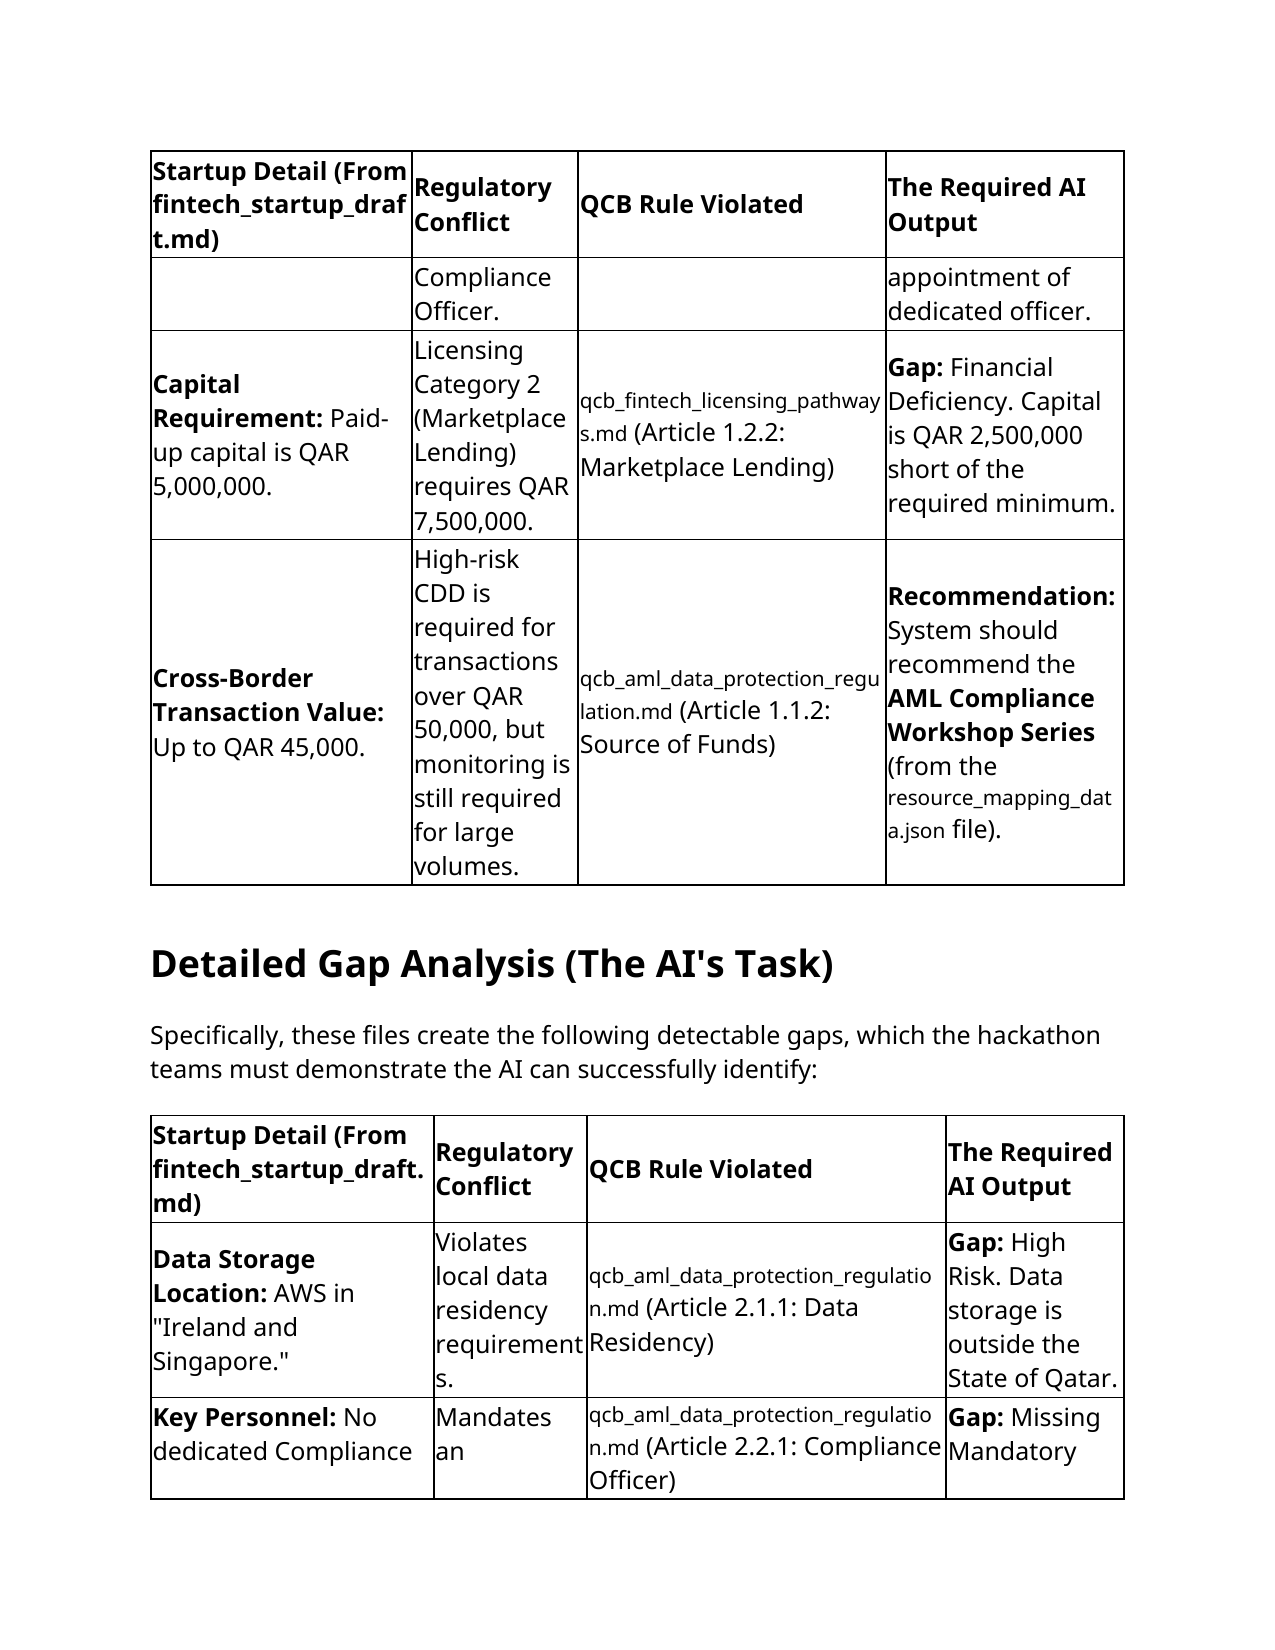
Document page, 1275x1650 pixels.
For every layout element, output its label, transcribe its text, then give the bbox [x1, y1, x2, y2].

table_cell Violates local data residency requirements. [435, 1223, 586, 1397]
table_cell Capital Requirement: Paid-up capital is QAR 5,000,000. [152, 331, 411, 539]
table_header Startup Detail (From fintech_startup_draft.md) [152, 152, 411, 257]
table_cell Gap: High Risk. Data storage is outside the State of Qatar. [947, 1223, 1123, 1397]
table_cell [947, 1398, 1123, 1498]
table_header QCB Rule Violated [588, 1116, 945, 1222]
table_header Regulatory Conflict [435, 1116, 586, 1222]
table_cell qcb_fintech_licensing_pathways.md (Article 1.2.2: Marketplace Lending) [579, 331, 885, 539]
table_cell qcb_aml_data_protection_regulation.md (Article 1.1.2: Source of Funds) [579, 540, 885, 884]
table_cell Licensing Category 2 (Marketplace Lending) requires QAR 7,500,000. [413, 331, 577, 539]
table_cell Data Storage Location: AWS in "Ireland and Singapore." [152, 1223, 433, 1397]
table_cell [588, 1398, 945, 1498]
table_cell Gap: Financial Deficiency. Capital is QAR 2,500,000 short of the required minimum. [887, 331, 1123, 539]
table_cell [887, 258, 1123, 330]
text Detailed Gap Analysis (The AI's Task) [150, 937, 1125, 988]
table_header The Required AI Output [947, 1116, 1123, 1222]
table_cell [579, 258, 885, 330]
table_header Regulatory Conflict [413, 152, 577, 257]
table_cell High-risk CDD is required for transactions over QAR 50,000, but monitoring is still required for large volumes. [413, 540, 577, 884]
table_cell Cross-Border Transaction Value: Up to QAR 45,000. [152, 540, 411, 884]
table_header Startup Detail (From fintech_startup_draft.md) [152, 1116, 433, 1222]
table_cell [152, 258, 411, 330]
table_header QCB Rule Violated [579, 152, 885, 257]
table_header The Required AI Output [887, 152, 1123, 257]
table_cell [413, 258, 577, 330]
table_cell Recommendation: System should recommend the AML Compliance Workshop Series (from the resource_mapping_data.json file). [887, 540, 1123, 884]
table_cell qcb_aml_data_protection_regulation.md (Article 2.1.1: Data Residency) [588, 1223, 945, 1397]
text Specifically, these files create the following detectable gaps, which the hackathon teams must demonstrate the AI can successfully identify: [150, 1017, 1125, 1086]
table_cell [435, 1398, 586, 1498]
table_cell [152, 1398, 433, 1498]
